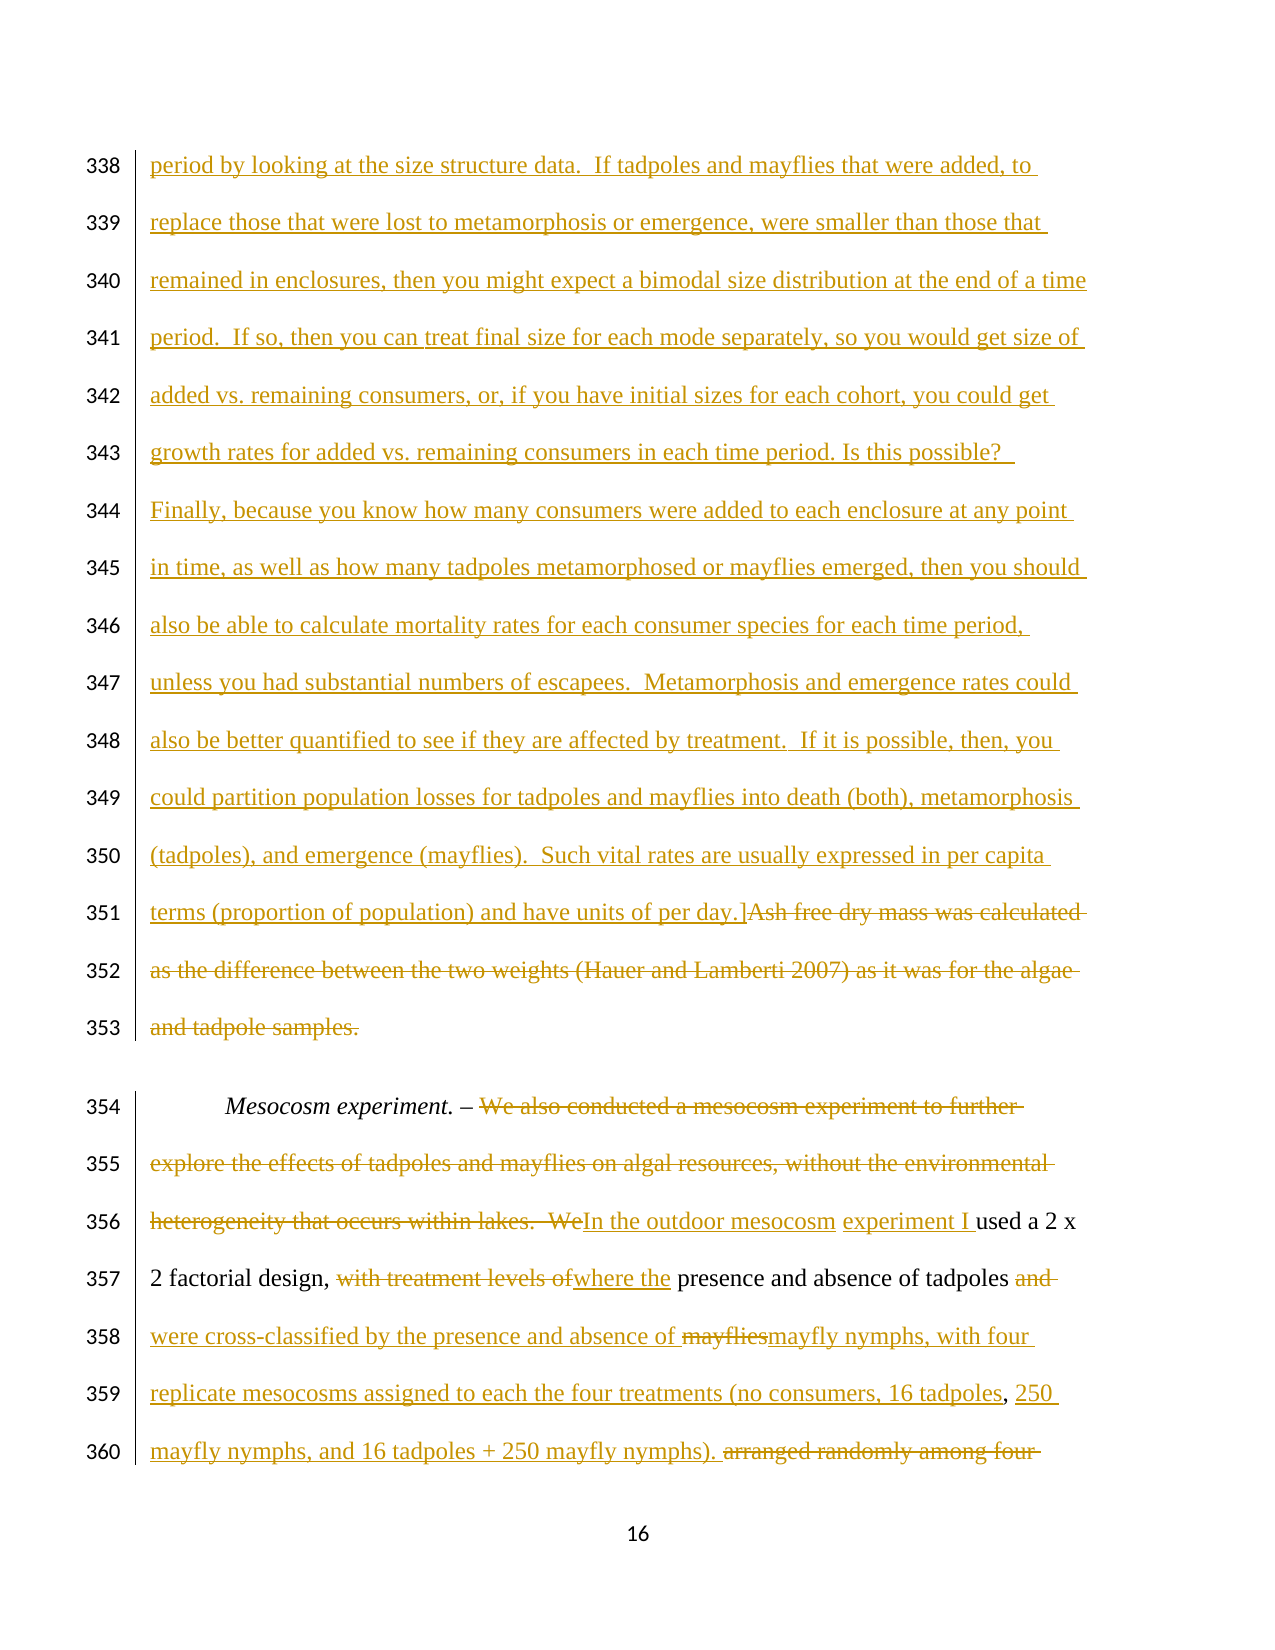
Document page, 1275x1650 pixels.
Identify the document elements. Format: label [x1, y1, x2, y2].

text [150, 1091, 1087, 1464]
